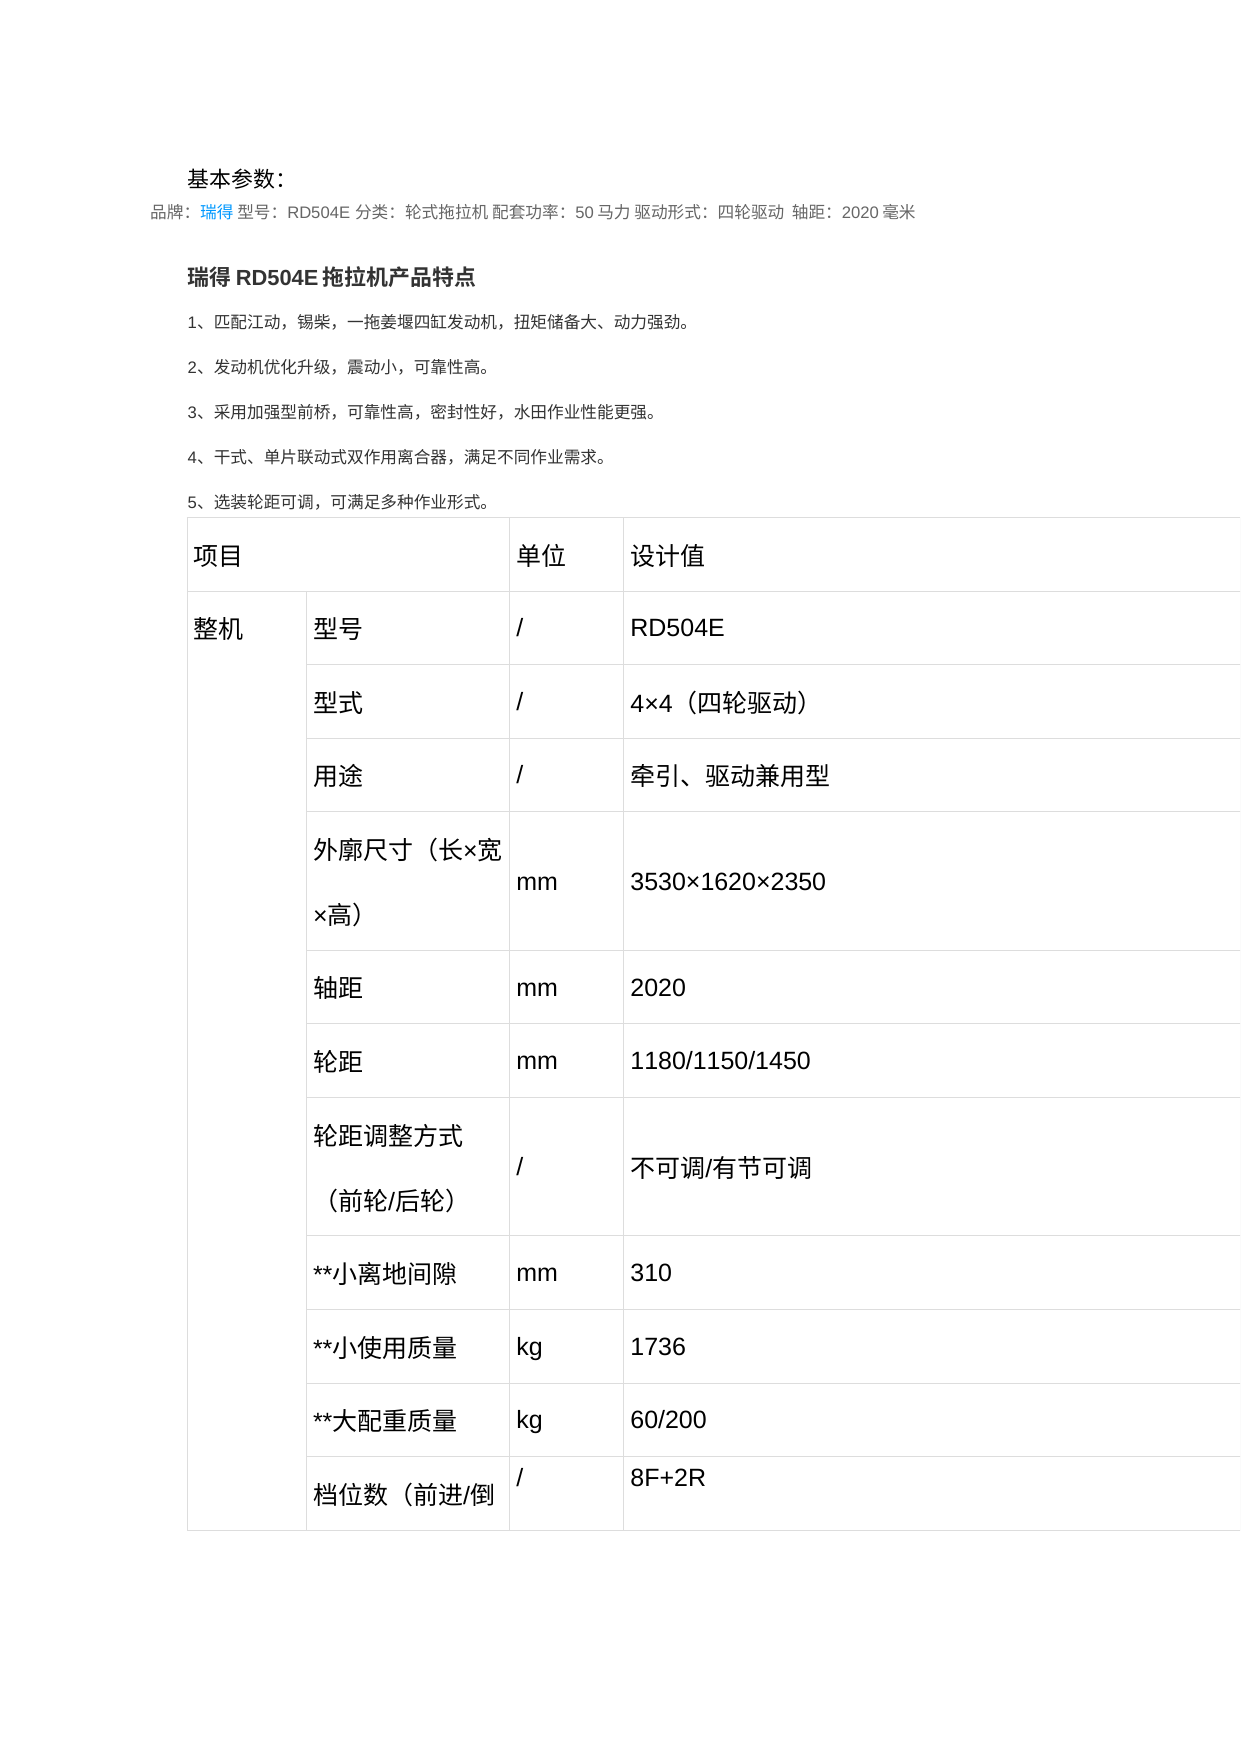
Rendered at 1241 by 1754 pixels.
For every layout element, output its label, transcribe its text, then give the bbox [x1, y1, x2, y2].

table_cell 档位数（前进/倒退） [307, 1457, 509, 1529]
table_header 项目 [188, 518, 509, 591]
table_cell 整机 [188, 592, 306, 1529]
list 品牌：瑞得 型号：RD504E 分类：轮式拖拉机 配套功率：50马力 驱动形式：四轮驱动 轴距：2020毫米 [150, 194, 1031, 227]
table_cell 1180/1150/1450 [624, 1024, 1240, 1097]
table_cell kg [510, 1310, 623, 1382]
table_cell 外廓尺寸（长×宽×高） [307, 812, 509, 950]
text 5、选装轮距可调，可满足多种作业形式。 [187, 484, 1053, 517]
table_cell 310 [624, 1236, 1240, 1309]
table_cell 轴距 [307, 951, 509, 1023]
table_cell **大配重质量 [307, 1384, 509, 1456]
subtitle 瑞得RD504E拖拉机产品特点 [187, 259, 1053, 292]
table_cell 轮距 [307, 1024, 509, 1097]
table_cell 8F+2R [624, 1457, 1240, 1529]
table_cell / [510, 1457, 623, 1529]
table_cell 牵引、驱动兼用型 [624, 739, 1240, 811]
table_cell / [510, 592, 623, 664]
table_header 设计值 [624, 518, 1240, 591]
text 4、干式、单片联动式双作用离合器，满足不同作业需求。 [187, 439, 1053, 472]
text 1、匹配江动，锡柴，一拖姜堰四缸发动机，扭矩储备大、动力强劲。 [187, 304, 1053, 337]
table_cell 不可调/有节可调 [624, 1098, 1240, 1235]
table_cell 2020 [624, 951, 1240, 1023]
table_cell 1736 [624, 1310, 1240, 1382]
table_cell 轮距调整方式（前轮/后轮） [307, 1098, 509, 1235]
table_cell 型式 [307, 665, 509, 738]
table_cell / [510, 739, 623, 811]
table_cell **小离地间隙 [307, 1236, 509, 1309]
table_cell **小使用质量 [307, 1310, 509, 1382]
table_cell mm [510, 1236, 623, 1309]
table_cell RD504E [624, 592, 1240, 664]
table_cell 3530×1620×2350 [624, 812, 1240, 950]
table_cell mm [510, 1024, 623, 1097]
table_cell 4×4（四轮驱动） [624, 665, 1240, 738]
table_cell 用途 [307, 739, 509, 811]
table_cell 型号 [307, 592, 509, 664]
text 3、采用加强型前桥，可靠性高，密封性好，水田作业性能更强。 [187, 394, 1053, 427]
text 2、发动机优化升级，震动小，可靠性高。 [187, 349, 1053, 382]
table_cell / [510, 665, 623, 738]
table_cell 60/200 [624, 1384, 1240, 1456]
table_cell kg [510, 1384, 623, 1456]
table_cell mm [510, 951, 623, 1023]
table_cell mm [510, 812, 623, 950]
text 基本参数： [187, 162, 1053, 194]
table_cell / [510, 1098, 623, 1235]
table_header 单位 [510, 518, 623, 591]
